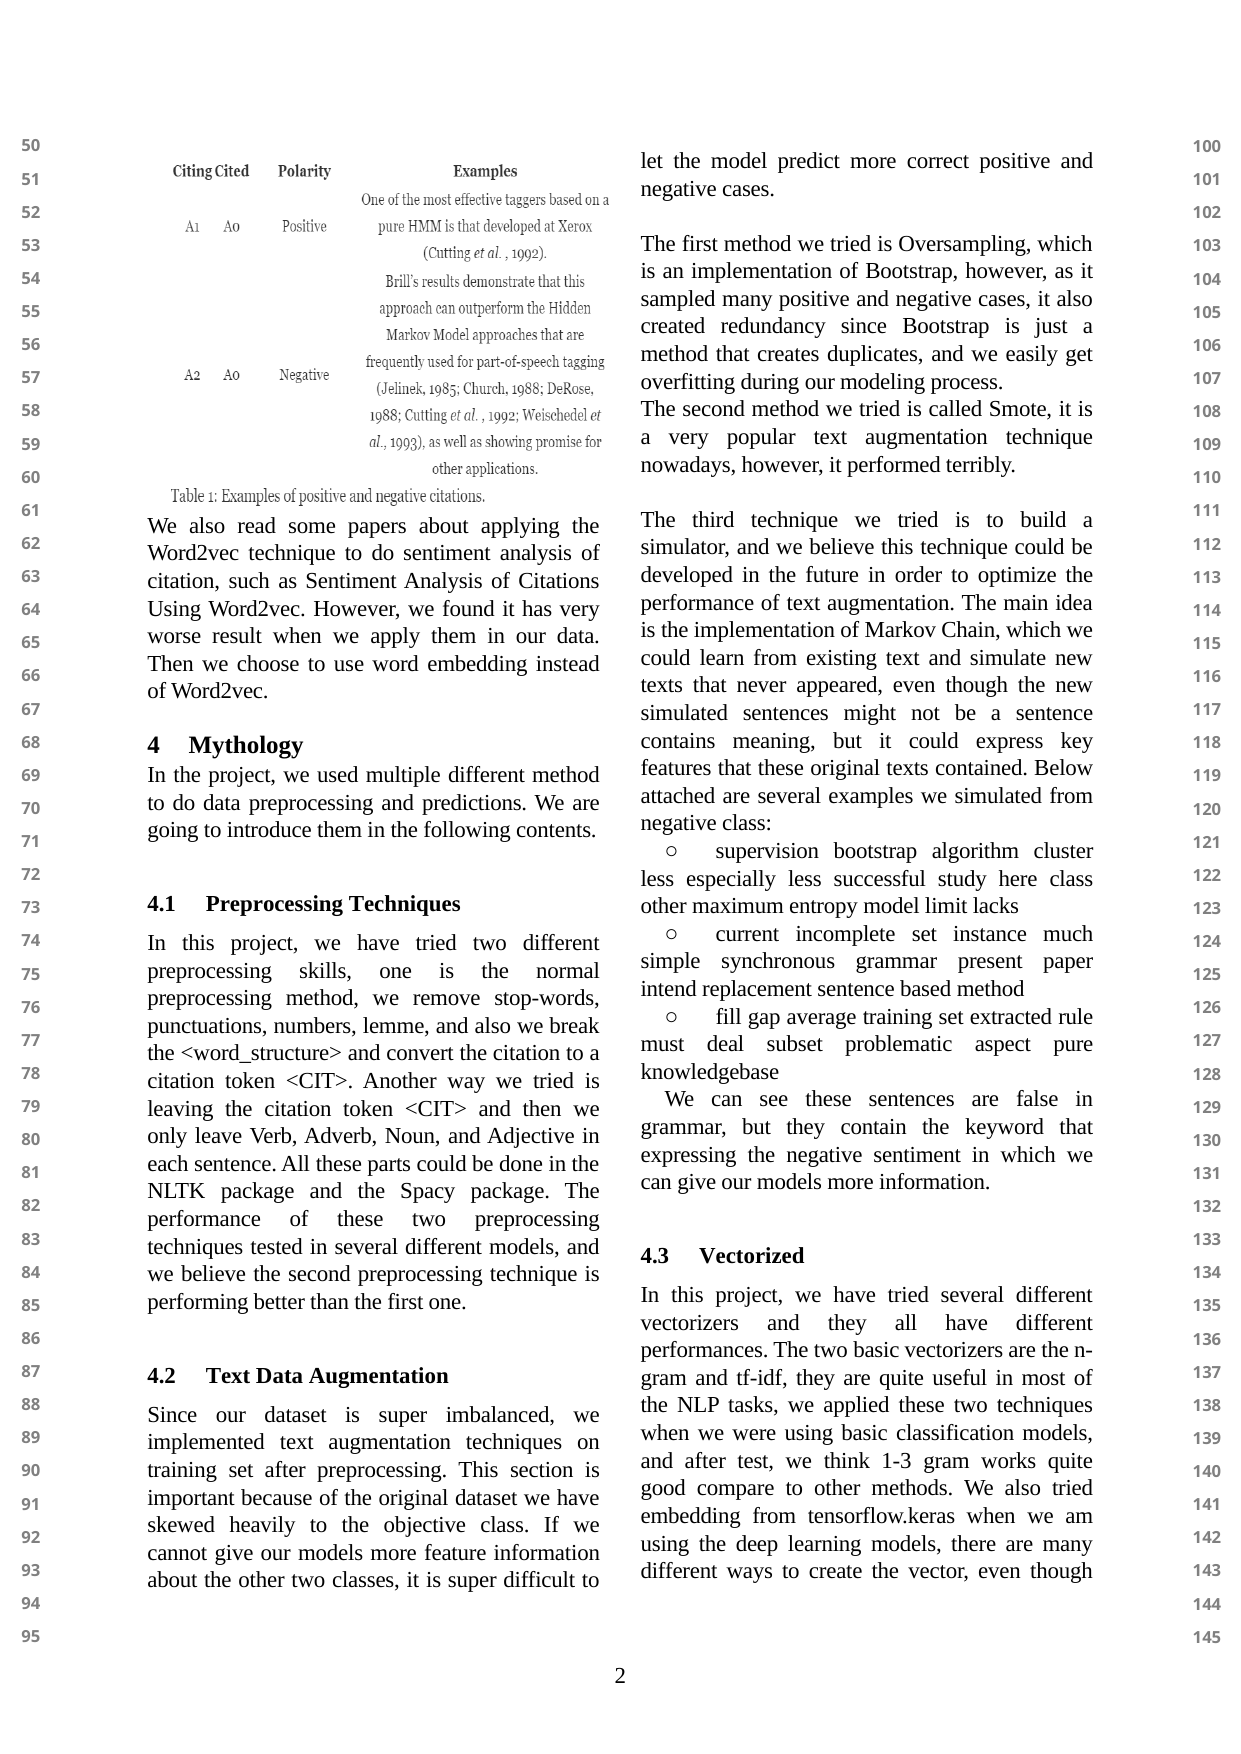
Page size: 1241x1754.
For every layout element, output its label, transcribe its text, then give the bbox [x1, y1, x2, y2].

text The second method we tried is called Smote, it is a very popular text augmentation technique nowadays, however, it performed terribly. [640, 395, 1093, 477]
text The third technique we tried is to build a simulator, and we believe this technique could be developed in the future in order to optimize the performance of text augmentation. The main idea is the implementation of Markov Chain, which we could learn from existing text and simulate new texts that never appeared, even though the new simulated sentences might not be a sentence contains meaning, but it could express key features that these original texts contained. Below attached are several examples we simulated from negative class: [640, 506, 1093, 836]
subtitle Mythology [147, 730, 600, 759]
text ○ supervision bootstrap algorithm cluster less especially less successful study here class other maximum entropy model limit lacks [640, 837, 1093, 919]
text In this project, we have tried two different preprocessing skills, one is the normal preprocessing method, we remove stop-words, punctuations, numbers, lemme, and also we break the <word_structure> and convert the citation to a citation token <CIT>. Another way we tried is leaving the citation token <CIT> and then we only leave Verb, Adverb, Noun, and Adjective in each sentence. All these parts could be done in the NLTK package and the Spacy package. The performance of these two preprocessing techniques tested in several different models, and we believe the second preprocessing technique is performing better than the first one. [147, 929, 600, 1314]
list Vectorized [640, 1242, 1093, 1269]
list Preprocessing Techniques [147, 890, 600, 917]
list Text Data Augmentation [147, 1362, 600, 1388]
text We can see these sentences are false in grammar, but they contain the keyword that expressing the negative sentiment in which we can give our models more information. [640, 1086, 1093, 1195]
text Since our dataset is super imbalanced, we implemented text augmentation techniques on training set after preprocessing. This section is important because of the original dataset we have skewed heavily to the objective class. If we cannot give our models more feature information about the other two classes, it is super difficult to let the model predict more correct positive and negative cases. [147, 1401, 600, 1593]
text In the project, we used multiple different method to do data preprocessing and predictions. We are going to introduce them in the following contents. [147, 761, 600, 843]
text The first method we tried is Oversampling, which is an implementation of Bootstrap, however, as it sampled many positive and negative cases, it also created redundancy since Bootstrap is just a method that creates duplicates, and we easily get overfitting during our modeling process. [640, 230, 1093, 394]
text Since our dataset is super imbalanced, we implemented text augmentation techniques on training set after preprocessing. This section is important because of the original dataset we have skewed heavily to the objective class. If we cannot give our models more feature information about the other two classes, it is super difficult to let the model predict more correct positive and negative cases. [640, 147, 1093, 201]
picture [171, 147, 620, 511]
text We also read some papers about applying the Word2vec technique to do sentiment analysis of citation, such as Sentiment Analysis of Citations Using Word2vec. However, we found it has very worse result when we apply them in our data. Then we choose to use word embedding instead of Word2vec. [147, 512, 600, 704]
text ○ fill gap average training set extracted rule must deal subset problematic aspect pure knowledgebase [640, 1003, 1093, 1084]
text ○ current incomplete set instance much simple synchronous grammar present paper intend replacement sentence based method [640, 920, 1093, 1001]
